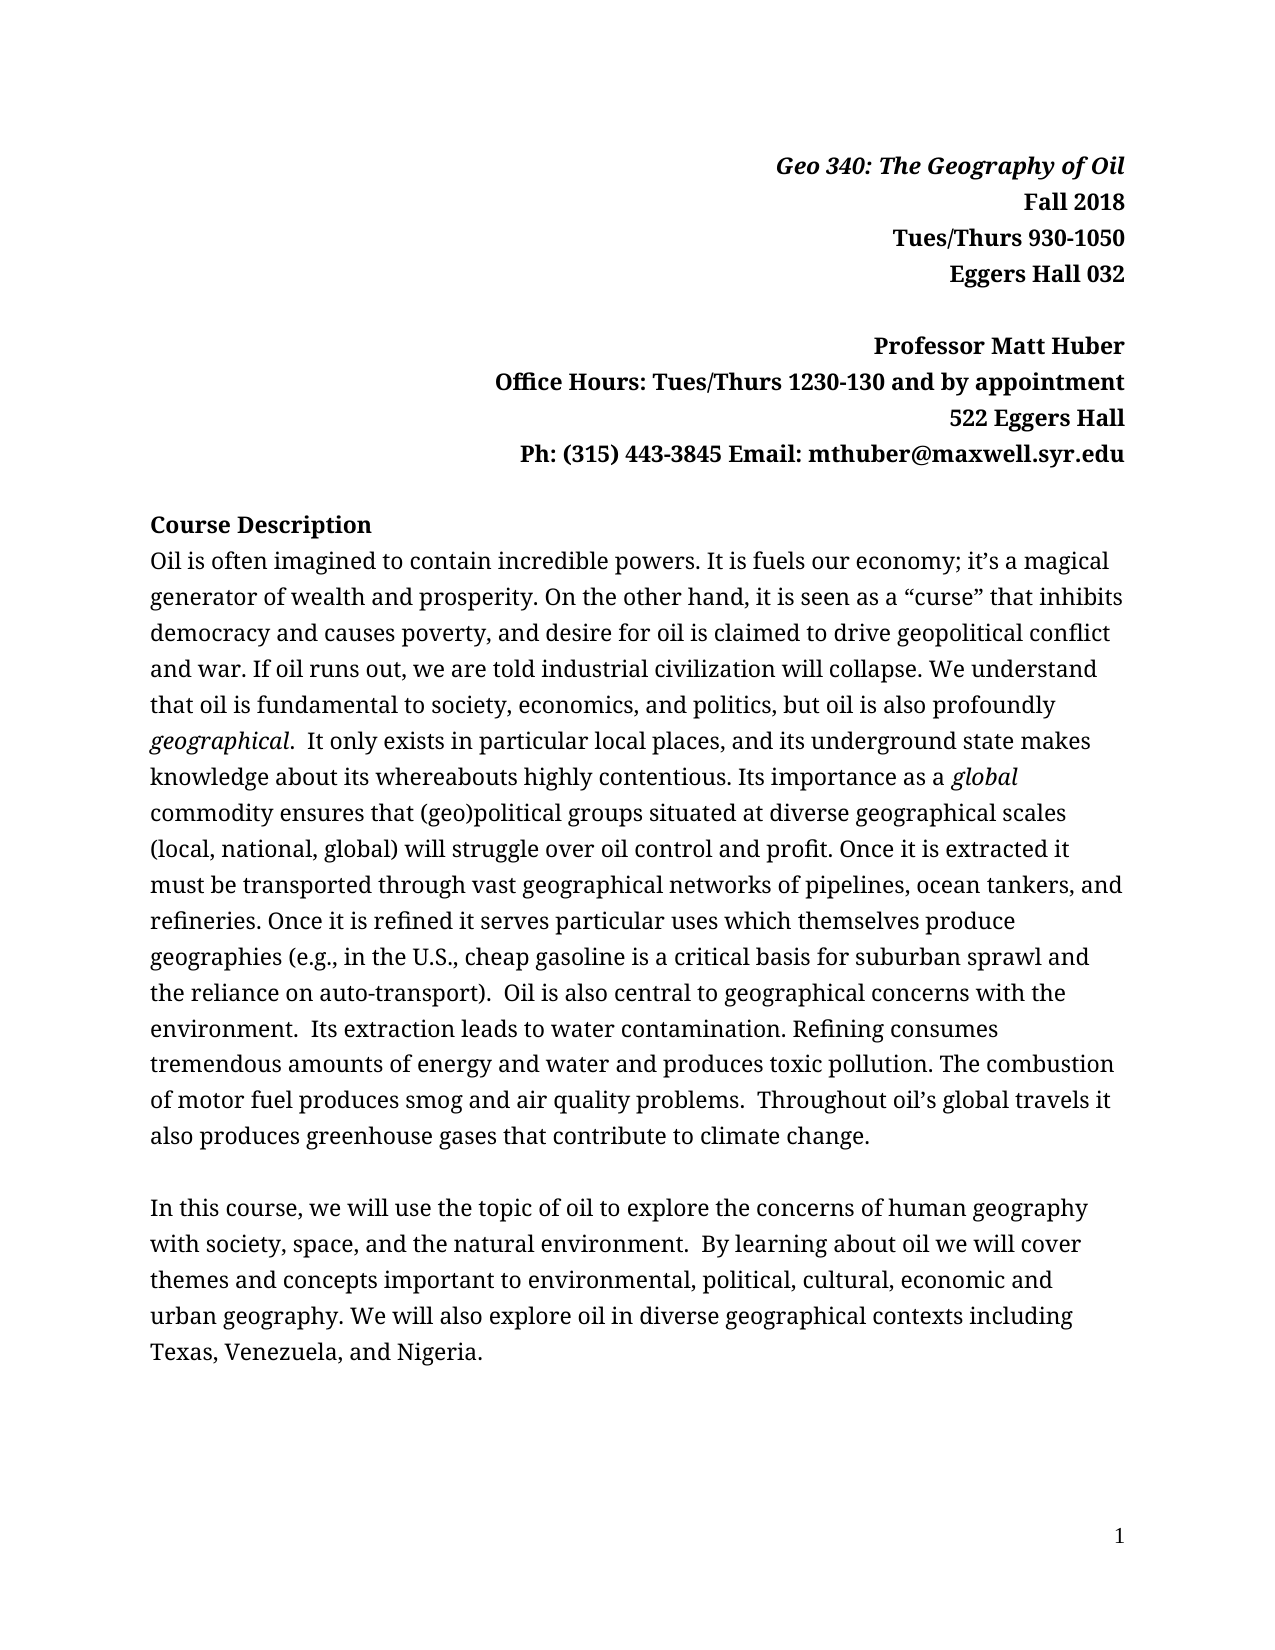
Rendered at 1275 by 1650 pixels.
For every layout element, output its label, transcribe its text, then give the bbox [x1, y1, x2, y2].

text Course Description [150, 509, 1125, 541]
text Ph: (315) 443-3845 Email: mthuber@maxwell.syr.edu [150, 437, 1125, 469]
text Office Hours: Tues/Thurs 1230-130 and by appointment [150, 366, 1125, 397]
text 522 Eggers Hall [150, 402, 1125, 433]
text Geo 340: The Geography of Oil [150, 150, 1125, 181]
text Eggers Hall 032 [150, 258, 1125, 289]
text Fall 2018 [150, 186, 1125, 217]
text In this course, we will use the topic of oil to explore the concerns of human geography with society, space, and the natural environment. By learning about oil we will cover themes and concepts important to environmental, political, cultural, economic and urban geography. We will also explore oil in diverse geographical contexts including Texas, Venezuela, and Nigeria. [150, 1192, 1125, 1367]
text Oil is often imagined to contain incredible powers. It is fuels our economy; it’s a magical generator of wealth and prosperity. On the other hand, it is seen as a “curse” that inhibits democracy and causes poverty, and desire for oil is claimed to drive geopolitical conflict and war. If oil runs out, we are told industrial civilization will collapse. We understand that oil is fundamental to society, economics, and politics, but oil is also profoundly geographical. It only exists in particular local places, and its underground state makes knowledge about its whereabouts highly contentious. Its importance as a global commodity ensures that (geo)political groups situated at diverse geographical scales (local, national, global) will struggle over oil control and profit. Once it is extracted it must be transported through vast geographical networks of pipelines, ocean tankers, and refineries. Once it is refined it serves particular uses which themselves produce geographies (e.g., in the U.S., cheap gasoline is a critical basis for suburban sprawl and the reliance on auto-transport). Oil is also central to geographical concerns with the environment. Its extraction leads to water contamination. Refining consumes tremendous amounts of energy and water and produces toxic pollution. The combustion of motor fuel produces smog and air quality problems. Throughout oil’s global travels it also produces greenhouse gases that contribute to climate change. [150, 545, 1125, 1152]
text Professor Matt Huber [150, 330, 1125, 361]
text Tues/Thurs 930-1050 [150, 222, 1125, 253]
